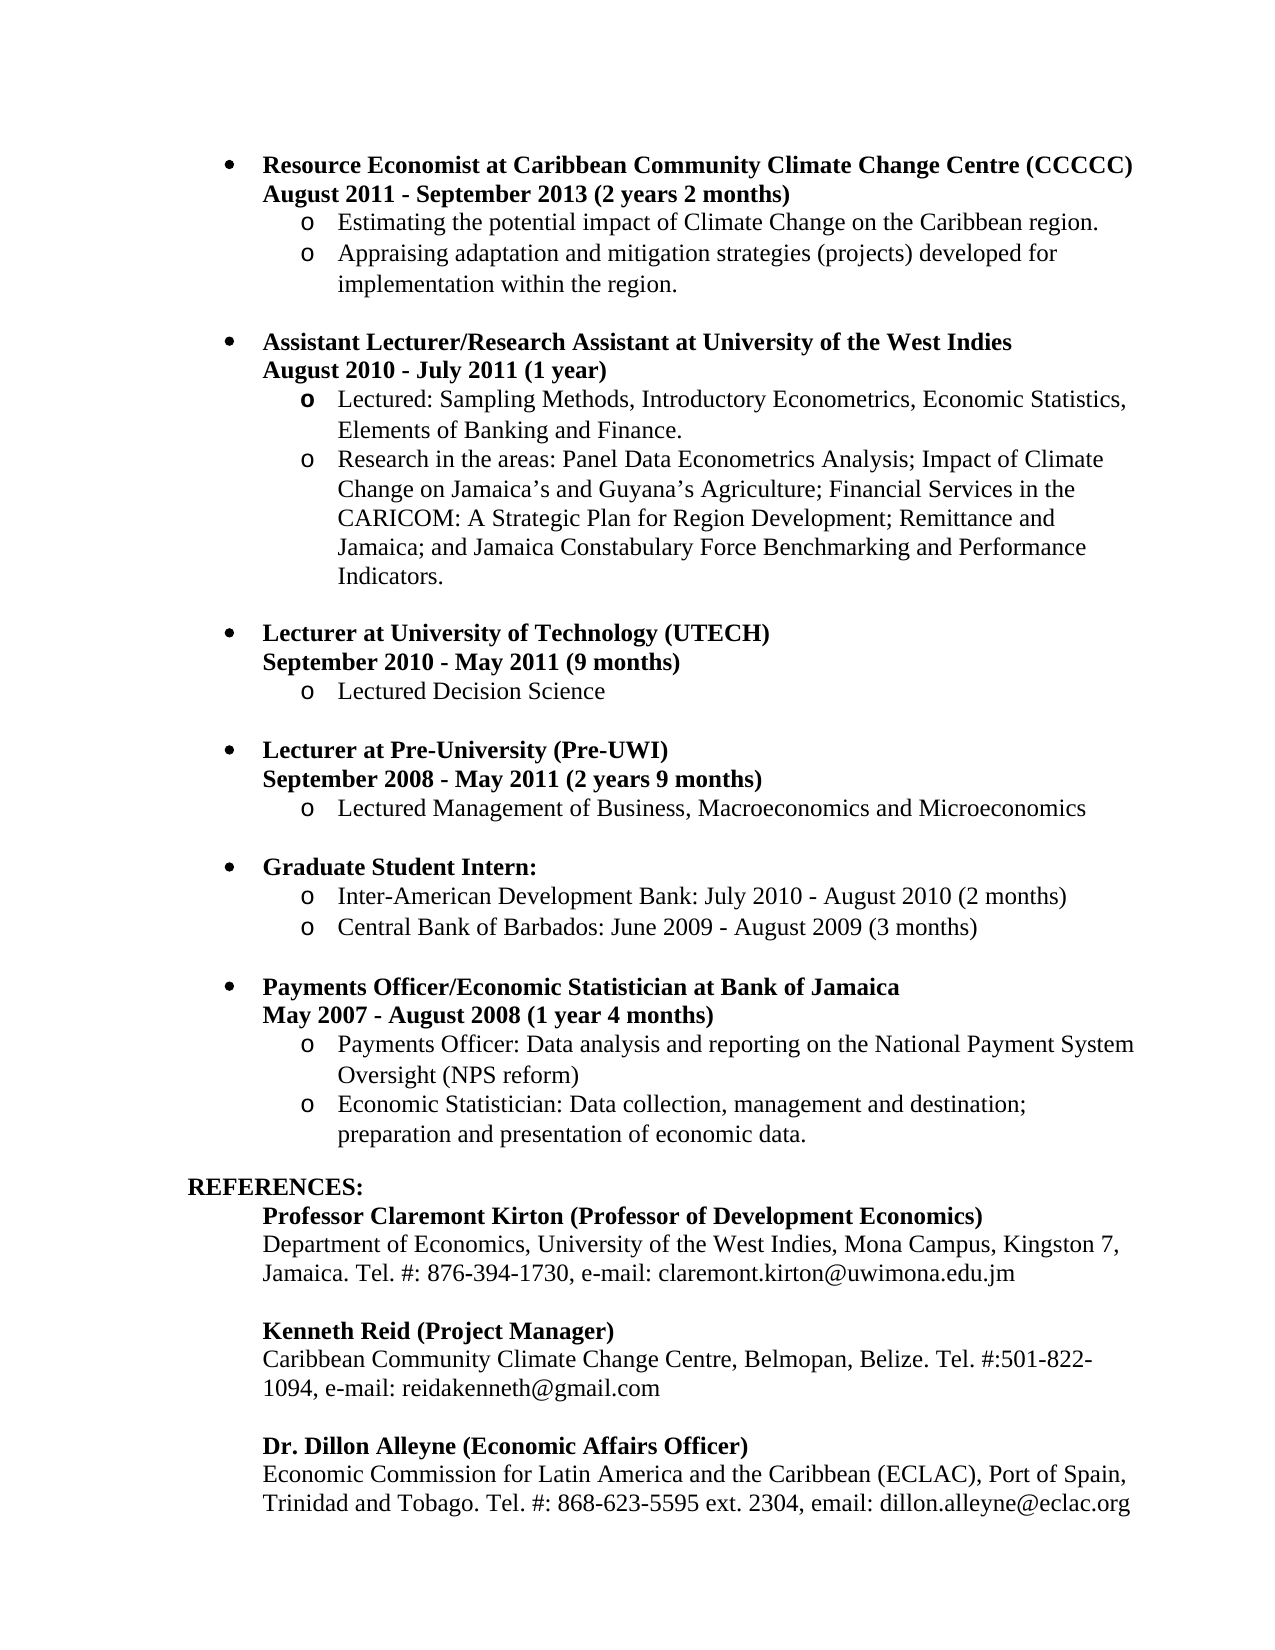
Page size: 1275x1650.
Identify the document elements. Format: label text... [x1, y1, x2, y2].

text Caribbean Community Climate Change Centre, Belmopan, Belize. Tel. #:501-822-1094, e-mail: reidakenneth@gmail.com [262, 1344, 1144, 1402]
list May 2007 - August 2008 (1 year 4 months) [262, 1000, 1144, 1029]
list Professor Claremont Kirton (Professor of Development Economics) [262, 1201, 1144, 1229]
list September 2008 - May 2011 (2 years 9 months) [262, 764, 1144, 793]
list Payments Officer: Data analysis and reporting on the National Payment System Oversight (NPS reform) [300, 1029, 1144, 1089]
text Dr. Dillon Alleyne (Economic Affairs Officer) [187, 1431, 1144, 1459]
list Lectured Management of Business, Macroeconomics and Microeconomics [300, 793, 1144, 824]
list Lectured: Sampling Methods, Introductory Econometrics, Economic Statistics, Elements of Banking and Finance. [300, 384, 1144, 444]
list September 2010 - May 2011 (9 months) [262, 647, 1144, 676]
list Payments Officer/Economic Statistician at Bank of Jamaica [225, 972, 1144, 1000]
list Resource Economist at Caribbean Community Climate Change Centre (CCCCC) August 2011 - September 2013 (2 years 2 months) [225, 150, 1144, 207]
list Assistant Lecturer/Research Assistant at University of the West Indies [225, 327, 1144, 355]
text REFERENCES: [187, 1172, 1144, 1201]
text Economic Commission for Latin America and the Caribbean (ECLAC), Port of Spain, Trinidad and Tobago. Tel. #: 868-623-5595 ext. 2304, email: dillon.alleyne@eclac.org [262, 1459, 1144, 1517]
list Research in the areas: Panel Data Econometrics Analysis; Impact of Climate Change on Jamaica’s and Guyana’s Agriculture; Financial Services in the CARICOM: A Strategic Plan for Region Development; Remittance and Jamaica; and Jamaica Constabulary Force Benchmarking and Performance Indicators. [300, 444, 1144, 589]
list Lecturer at University of Technology (UTECH) [225, 618, 1144, 647]
list Lectured Decision Science [300, 676, 1144, 707]
list Central Bank of Barbados: June 2009 - August 2009 (3 months) [300, 912, 1144, 943]
list Lecturer at Pre-University (Pre-UWI) [225, 735, 1144, 764]
list Appraising adaptation and mitigation strategies (projects) developed for implementation within the region. [300, 238, 1144, 298]
text Kenneth Reid (Project Manager) [187, 1316, 1144, 1344]
list Graduate Student Intern: [225, 852, 1144, 881]
list Estimating the potential impact of Climate Change on the Caribbean region. [300, 207, 1144, 238]
list Inter-American Development Bank: July 2010 - August 2010 (2 months) [300, 881, 1144, 912]
list Economic Statistician: Data collection, management and destination; preparation and presentation of economic data. [300, 1089, 1144, 1148]
text August 2010 - July 2011 (1 year) [187, 355, 1144, 384]
list Department of Economics, University of the West Indies, Mona Campus, Kingston 7, Jamaica. Tel. #: 876-394-1730, e-mail: claremont.kirton@uwimona.edu.jm [262, 1229, 1144, 1287]
